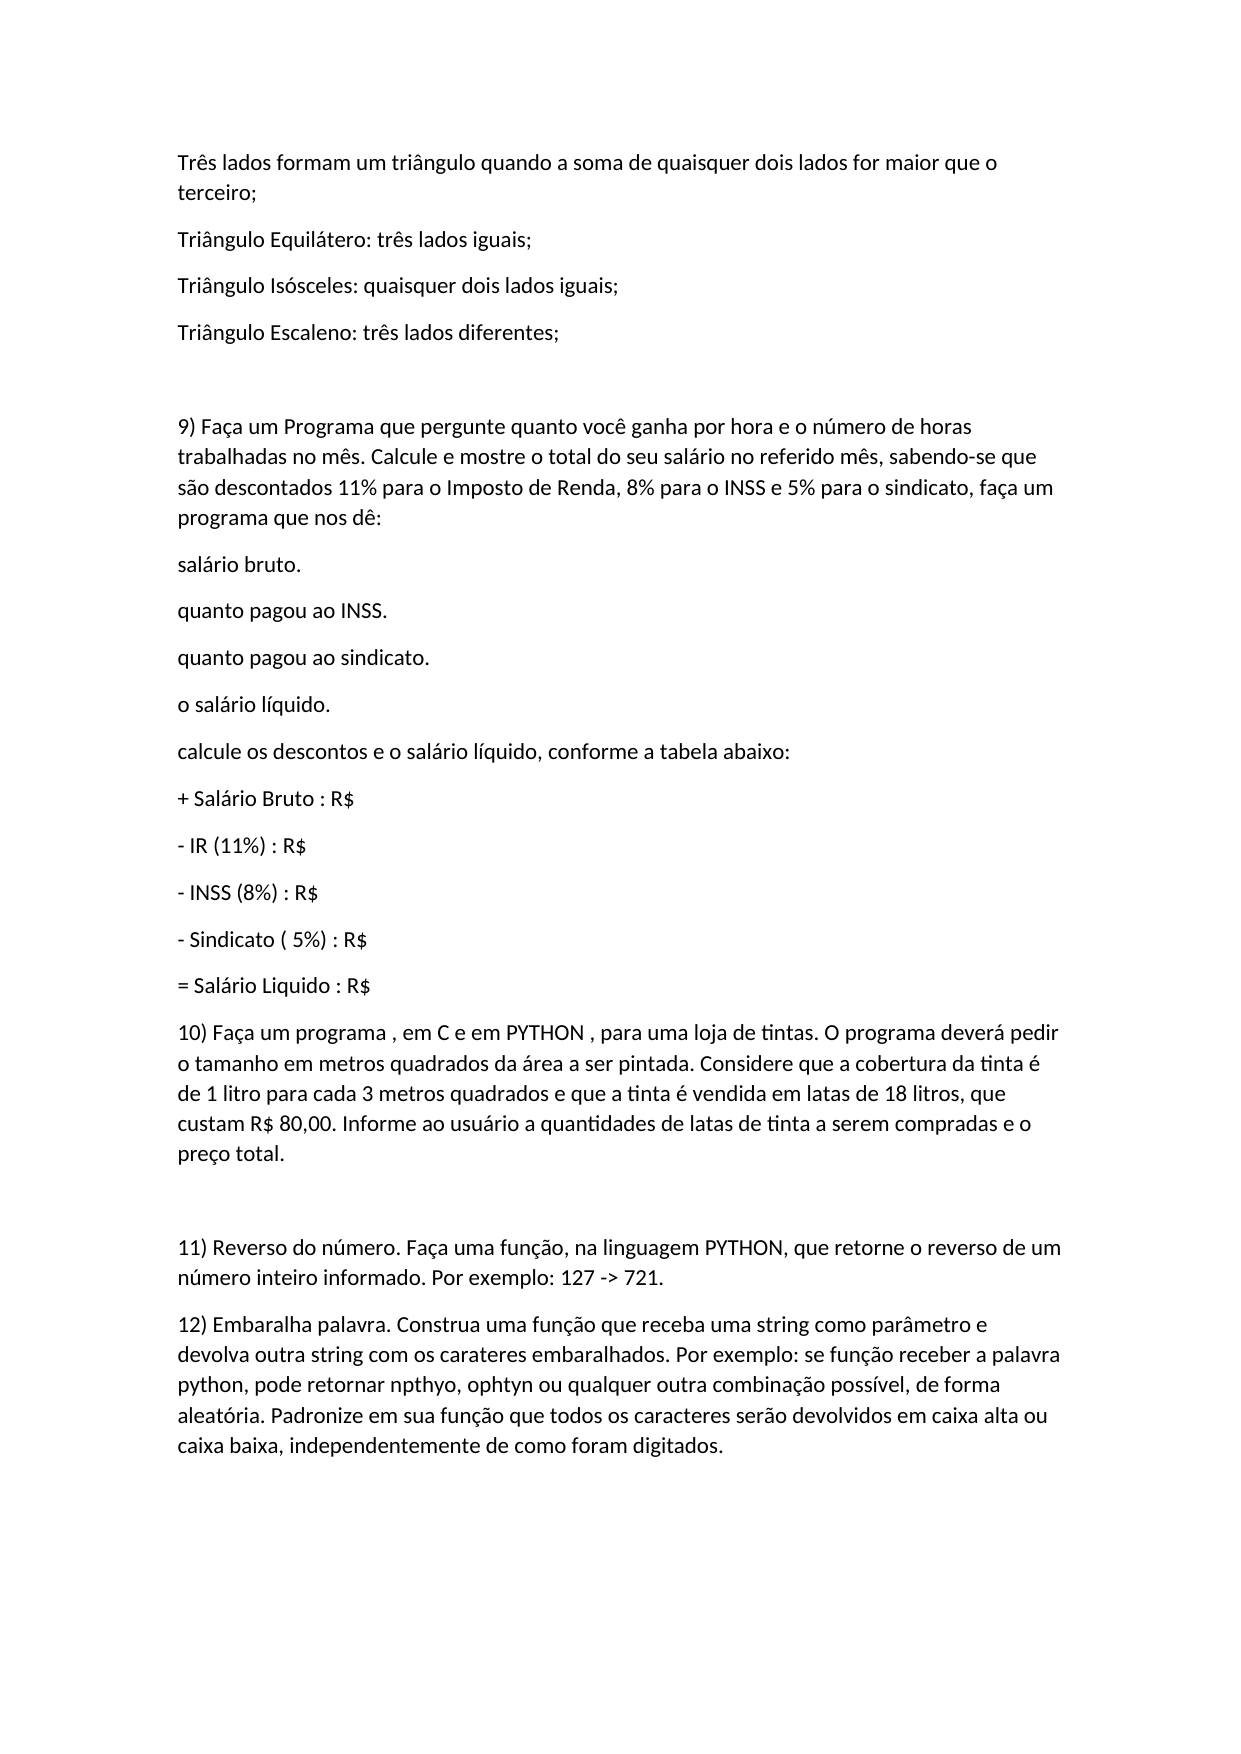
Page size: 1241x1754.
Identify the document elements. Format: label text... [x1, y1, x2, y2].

text 9) Faça um Programa que pergunte quanto você ganha por hora e o número de horas trabalhadas no mês. Calcule e mostre o total do seu salário no referido mês, sabendo-se que são descontados 11% para o Imposto de Renda, 8% para o INSS e 5% para o sindicato, faça um programa que nos dê: [177, 412, 1063, 531]
text Triângulo Escaleno: três lados diferentes; [177, 318, 1063, 346]
text = Salário Liquido : R$ [177, 972, 1063, 999]
text - IR (11%) : R$ [177, 831, 1063, 859]
text + Salário Bruto : R$ [177, 784, 1063, 812]
text salário bruto. [177, 550, 1063, 578]
text Triângulo Isósceles: quaisquer dois lados iguais; [177, 272, 1063, 299]
text Três lados formam um triângulo quando a soma de quaisquer dois lados for maior que o terceiro; [177, 148, 1063, 206]
text o salário líquido. [177, 690, 1063, 718]
text 12) Embaralha palavra. Construa uma função que receba uma string como parâmetro e devolva outra string com os carateres embaralhados. Por exemplo: se função receber a palavra python, pode retornar npthyo, ophtyn ou qualquer outra combinação possível, de forma aleatória. Padronize em sua função que todos os caracteres serão devolvidos em caixa alta ou caixa baixa, independentemente de como foram digitados. [177, 1310, 1063, 1459]
text calcule os descontos e o salário líquido, conforme a tabela abaixo: [177, 737, 1063, 765]
text - INSS (8%) : R$ [177, 878, 1063, 906]
text quanto pagou ao INSS. [177, 597, 1063, 624]
text - Sindicato ( 5%) : R$ [177, 925, 1063, 953]
text 11) Reverso do número. Faça uma função, na linguagem PYTHON, que retorne o reverso de um número inteiro informado. Por exemplo: 127 -> 721. [177, 1233, 1063, 1291]
text Triângulo Equilátero: três lados iguais; [177, 225, 1063, 253]
text quanto pagou ao sindicato. [177, 643, 1063, 671]
text 10) Faça um programa , em C e em PYTHON , para uma loja de tintas. O programa deverá pedir o tamanho em metros quadrados da área a ser pintada. Considere que a cobertura da tinta é de 1 litro para cada 3 metros quadrados e que a tinta é vendida em latas de 18 litros, que custam R$ 80,00. Informe ao usuário a quantidades de latas de tinta a serem compradas e o preço total. [177, 1018, 1063, 1167]
